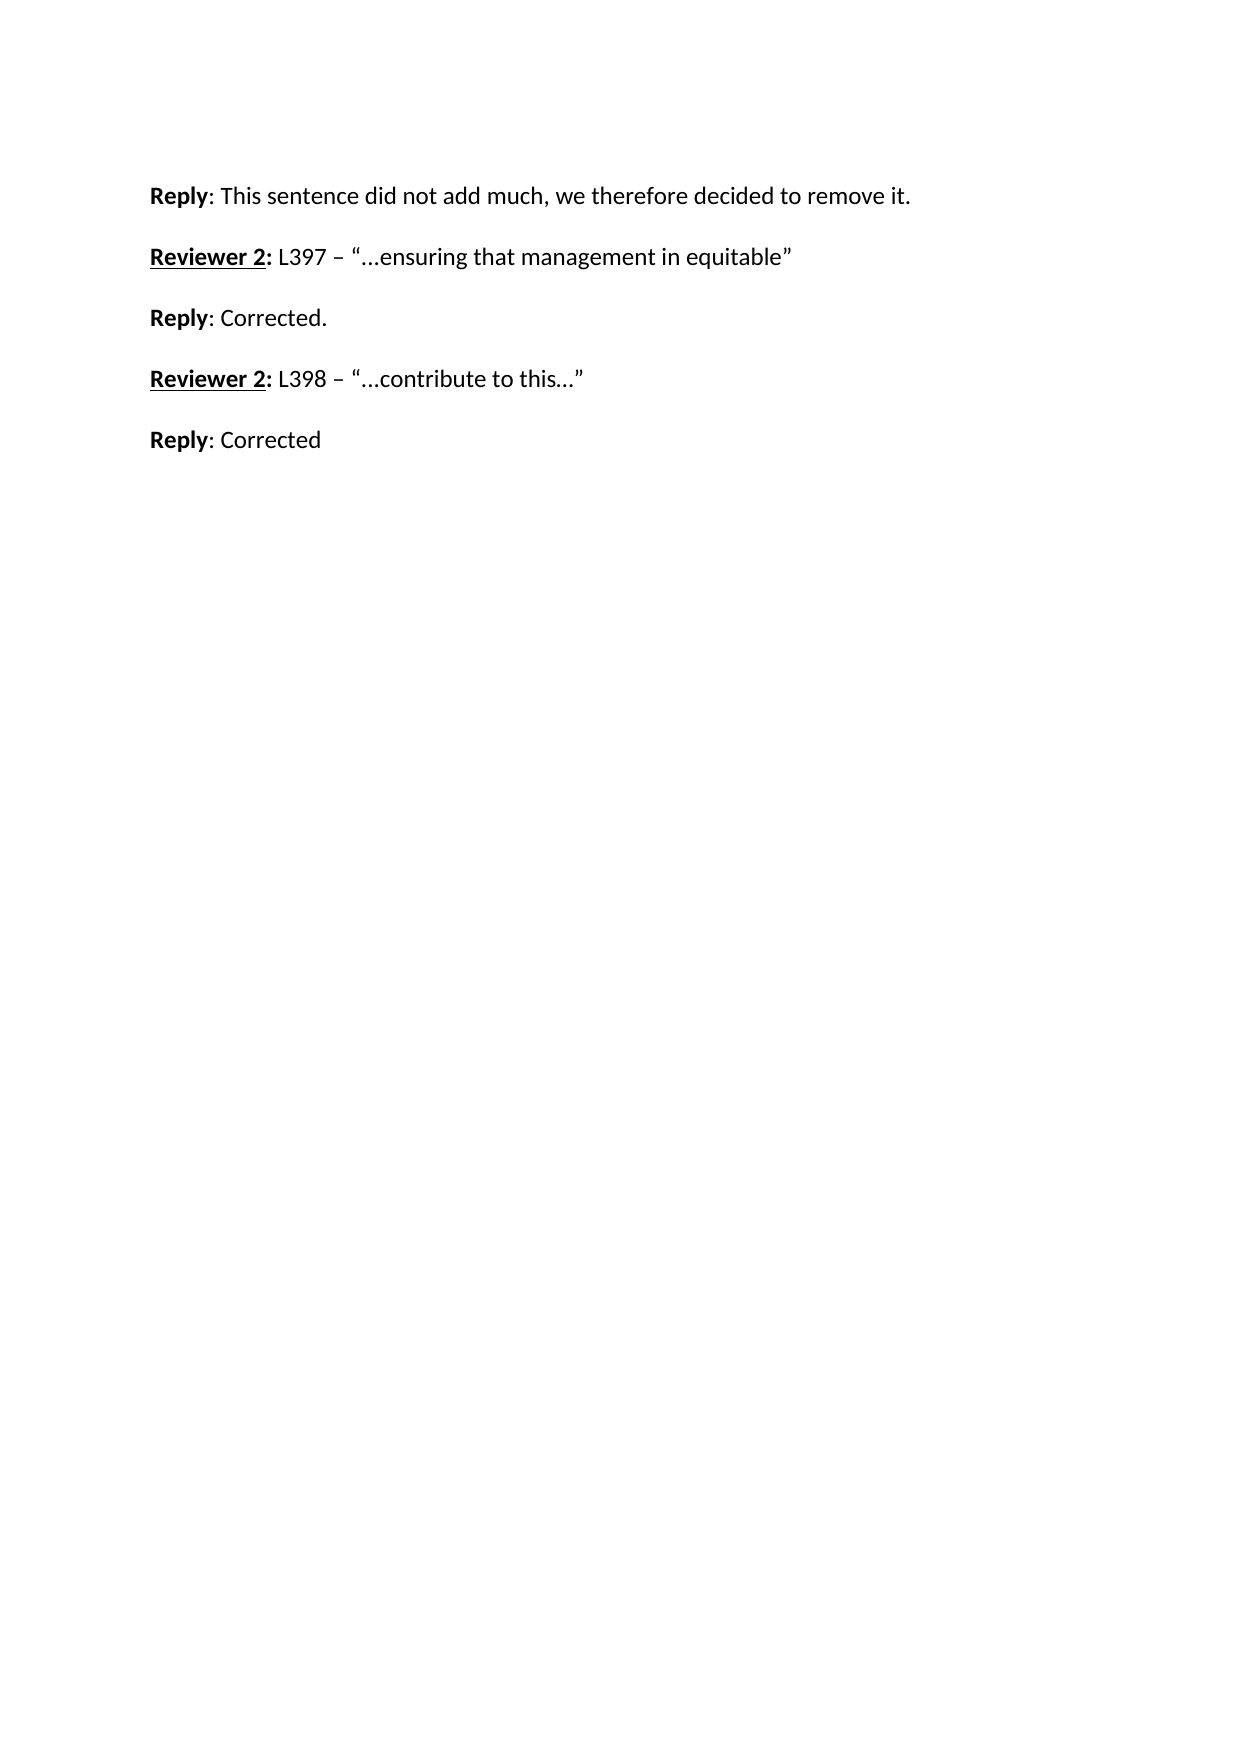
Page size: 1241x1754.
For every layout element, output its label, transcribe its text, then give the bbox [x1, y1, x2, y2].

text Reply: This sentence did not add much, we therefore decided to remove it. [150, 181, 1090, 211]
text Reviewer 2: L398 – “...contribute to this…” [150, 364, 1090, 394]
text Reply: Corrected [150, 425, 1090, 455]
text Reviewer 2: L397 – “...ensuring that management in equitable” [150, 242, 1090, 272]
text Reply: Corrected. [150, 303, 1090, 333]
